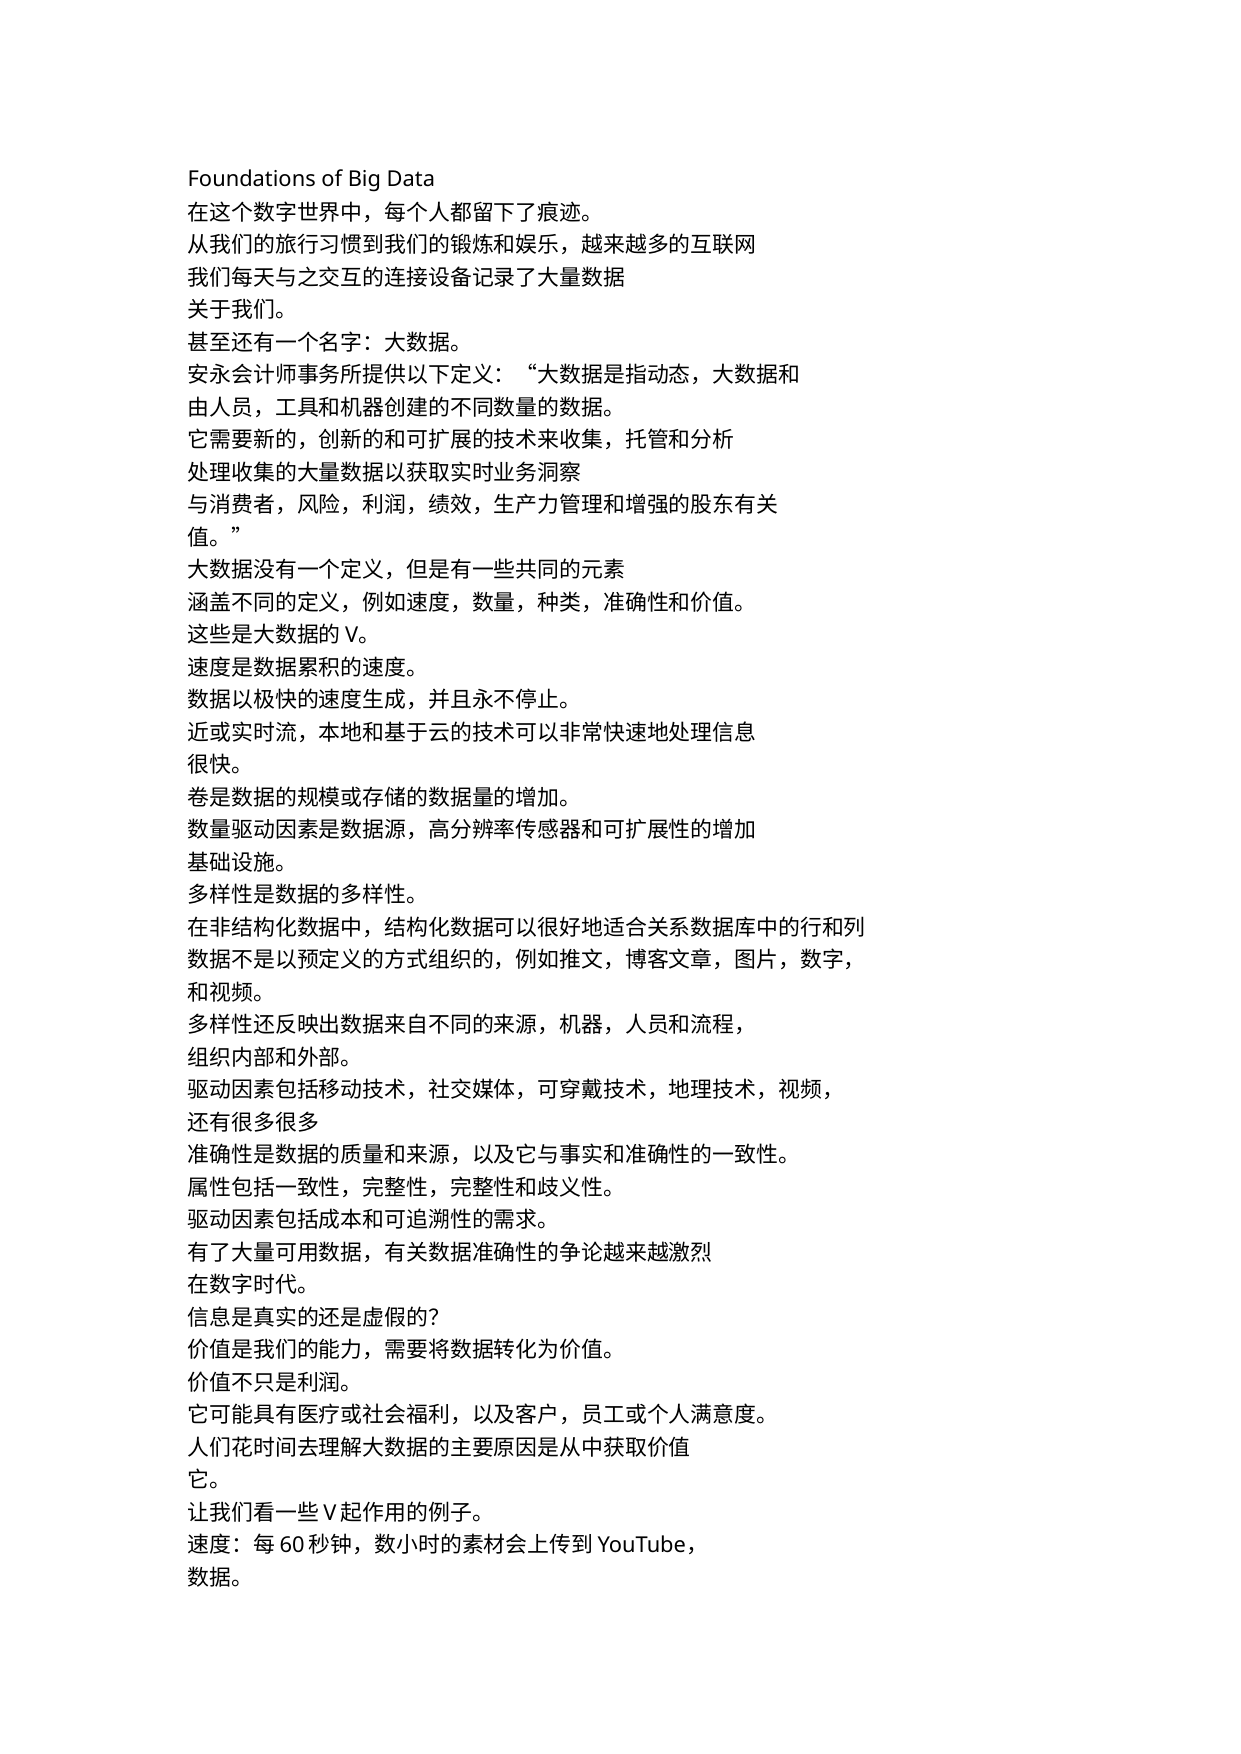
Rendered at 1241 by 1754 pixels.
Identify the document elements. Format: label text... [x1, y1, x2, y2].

text 很快。 [187, 747, 1053, 779]
text 大数据没有一个定义，但是有一些共同的元素 [187, 552, 1053, 584]
text 数据以极快的速度生成，并且永不停止。 [187, 682, 1053, 714]
text 属性包括一致性，完整性，完整性和歧义性。 [187, 1169, 1053, 1202]
text 多样性还反映出数据来自不同的来源，机器，人员和流程， [187, 1007, 1053, 1039]
text 人们花时间去理解大数据的主要原因是从中获取价值 [187, 1429, 1053, 1462]
text 安永会计师事务所提供以下定义：“大数据是指动态，大数据和 [187, 357, 1053, 389]
text 速度是数据累积的速度。 [187, 649, 1053, 682]
text 数量驱动因素是数据源，高分辨率传感器和可扩展性的增加 [187, 812, 1053, 844]
text 从我们的旅行习惯到我们的锻炼和娱乐，越来越多的互联网 [187, 227, 1053, 259]
text 涵盖不同的定义，例如速度，数量，种类，准确性和价值。 [187, 584, 1053, 617]
text 让我们看一些V起作用的例子。 [187, 1494, 1053, 1527]
text 价值不只是利润。 [187, 1364, 1053, 1397]
text 有了大量可用数据，有关数据准确性的争论越来越激烈 [187, 1234, 1053, 1267]
text 多样性是数据的多样性。 [187, 877, 1053, 909]
text 还有很多很多 [187, 1104, 1053, 1137]
text 它需要新的，创新的和可扩展的技术来收集，托管和分析 [187, 422, 1053, 454]
text 值。” [187, 519, 1053, 552]
text 数据。 [187, 1559, 1053, 1592]
text 它。 [187, 1462, 1053, 1494]
text 关于我们。 [187, 292, 1053, 324]
text 信息是真实的还是虚假的？ [187, 1299, 1053, 1332]
text 在非结构化数据中，结构化数据可以很好地适合关系数据库中的行和列 [187, 909, 1053, 942]
text 卷是数据的规模或存储的数据量的增加。 [187, 779, 1053, 812]
text 驱动因素包括成本和可追溯性的需求。 [187, 1202, 1053, 1234]
text 价值是我们的能力，需要将数据转化为价值。 [187, 1332, 1053, 1364]
text 在数字时代。 [187, 1267, 1053, 1299]
text 我们每天与之交互的连接设备记录了大量数据 [187, 259, 1053, 292]
text 它可能具有医疗或社会福利，以及客户，员工或个人满意度。 [187, 1397, 1053, 1429]
text 由人员，工具和机器创建的不同数量的数据。 [187, 389, 1053, 422]
text 近或实时流，本地和基于云的技术可以非常快速地处理信息 [187, 714, 1053, 747]
text 在这个数字世界中，每个人都留下了痕迹。 [187, 194, 1053, 227]
text 驱动因素包括移动技术，社交媒体，可穿戴技术，地理技术，视频， [187, 1072, 1053, 1104]
text 组织内部和外部。 [187, 1039, 1053, 1072]
text Foundations of Big Data [187, 162, 1053, 194]
text 准确性是数据的质量和来源，以及它与事实和准确性的一致性。 [187, 1137, 1053, 1169]
text 这些是大数据的V。 [187, 617, 1053, 649]
text 与消费者，风险，利润，绩效，生产力管理和增强的股东有关 [187, 487, 1053, 519]
text 甚至还有一个名字：大数据。 [187, 324, 1053, 357]
text 处理收集的大量数据以获取实时业务洞察 [187, 454, 1053, 487]
text 和视频。 [187, 974, 1053, 1007]
text 基础设施。 [187, 844, 1053, 877]
text 速度：每60秒钟，数小时的素材会上传到YouTube， [187, 1527, 1053, 1559]
text 数据不是以预定义的方式组织的，例如推文，博客文章，图片，数字， [187, 942, 1053, 974]
